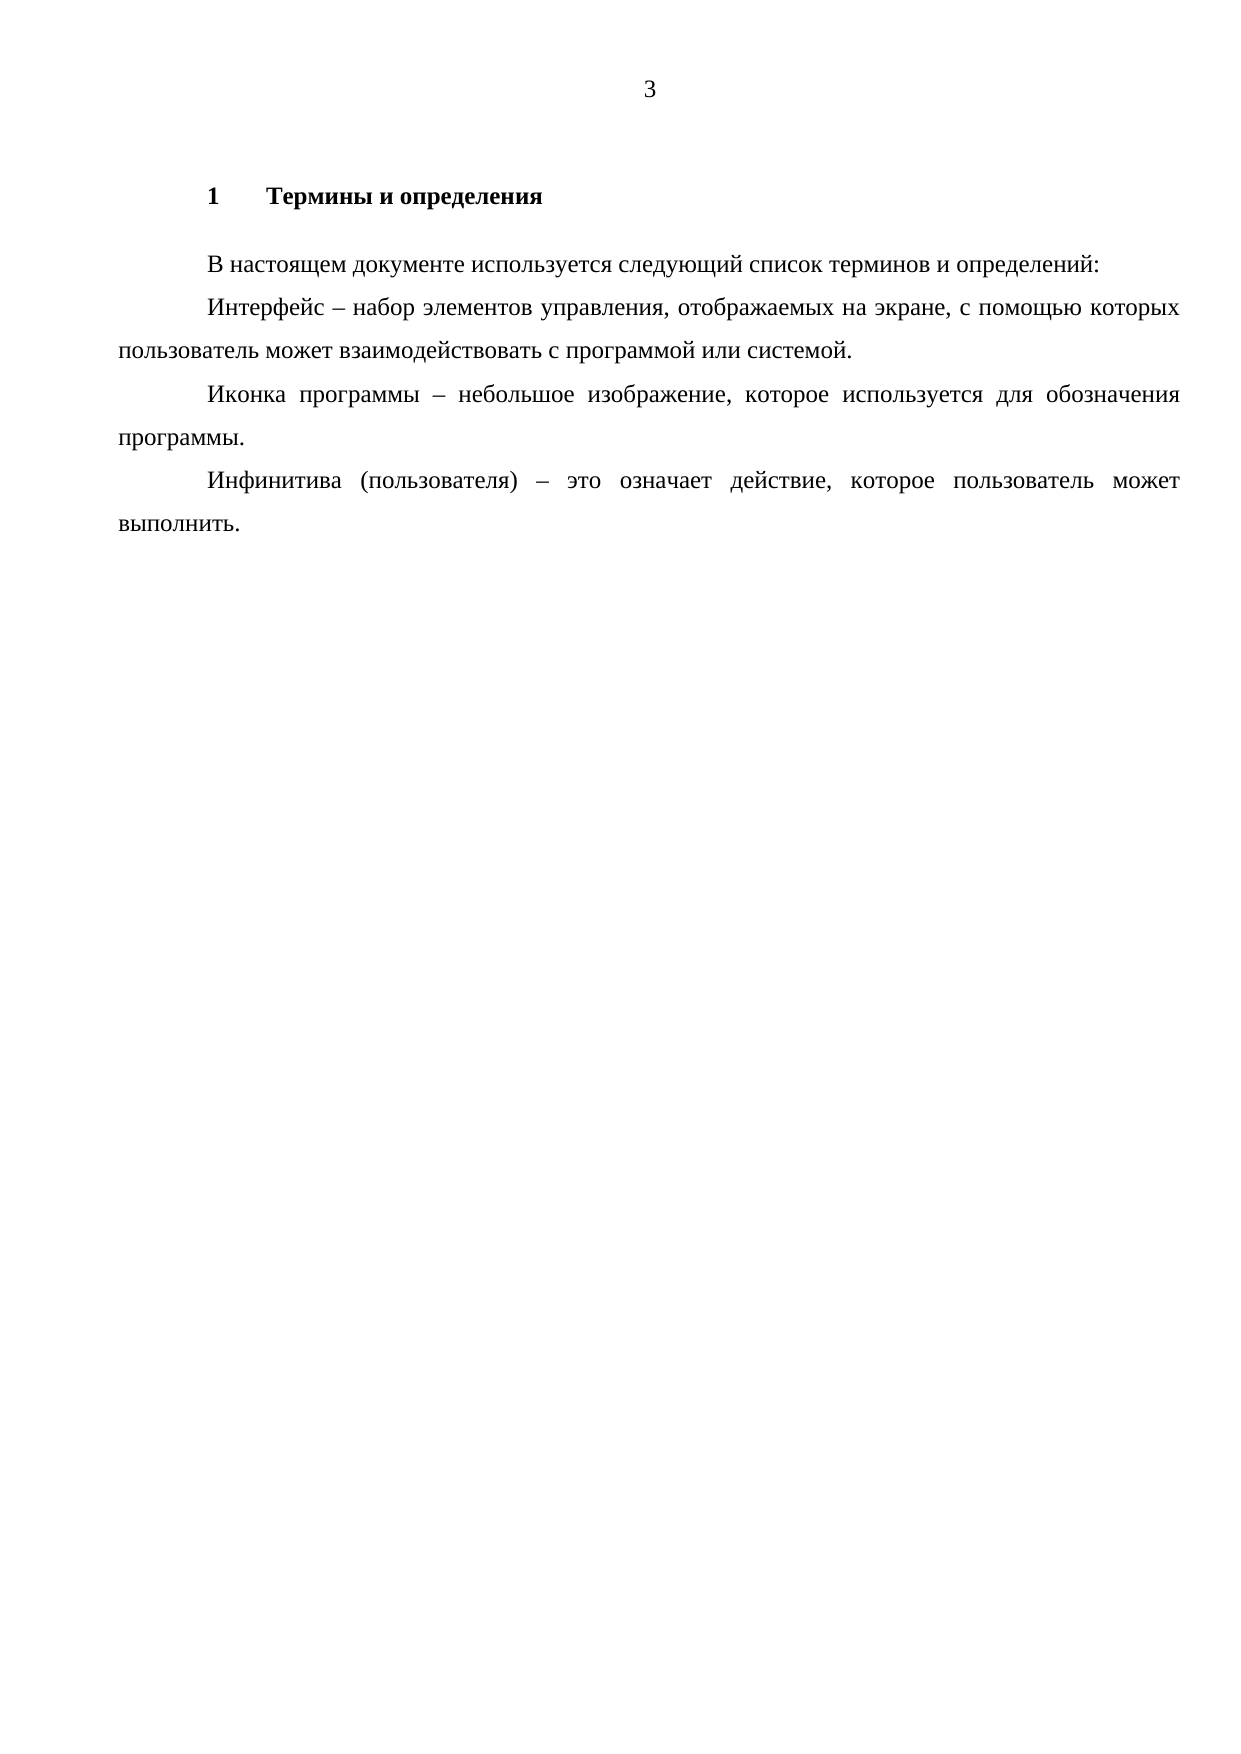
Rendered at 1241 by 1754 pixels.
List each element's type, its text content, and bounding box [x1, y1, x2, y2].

text Инфинитива (пользователя) – это означает действие, которое пользователь может выполнить. [118, 465, 1181, 537]
text Интерфейс – набор элементов управления, отображаемых на экране, с помощью которых пользователь может взаимодействовать с программой или системой. [118, 292, 1181, 364]
text Иконка программы – небольшое изображение, которое используется для обозначения программы. [118, 379, 1181, 451]
text В настоящем документе используется следующий список терминов и определений: [118, 249, 1181, 278]
subtitle Термины и определения [118, 181, 1181, 210]
